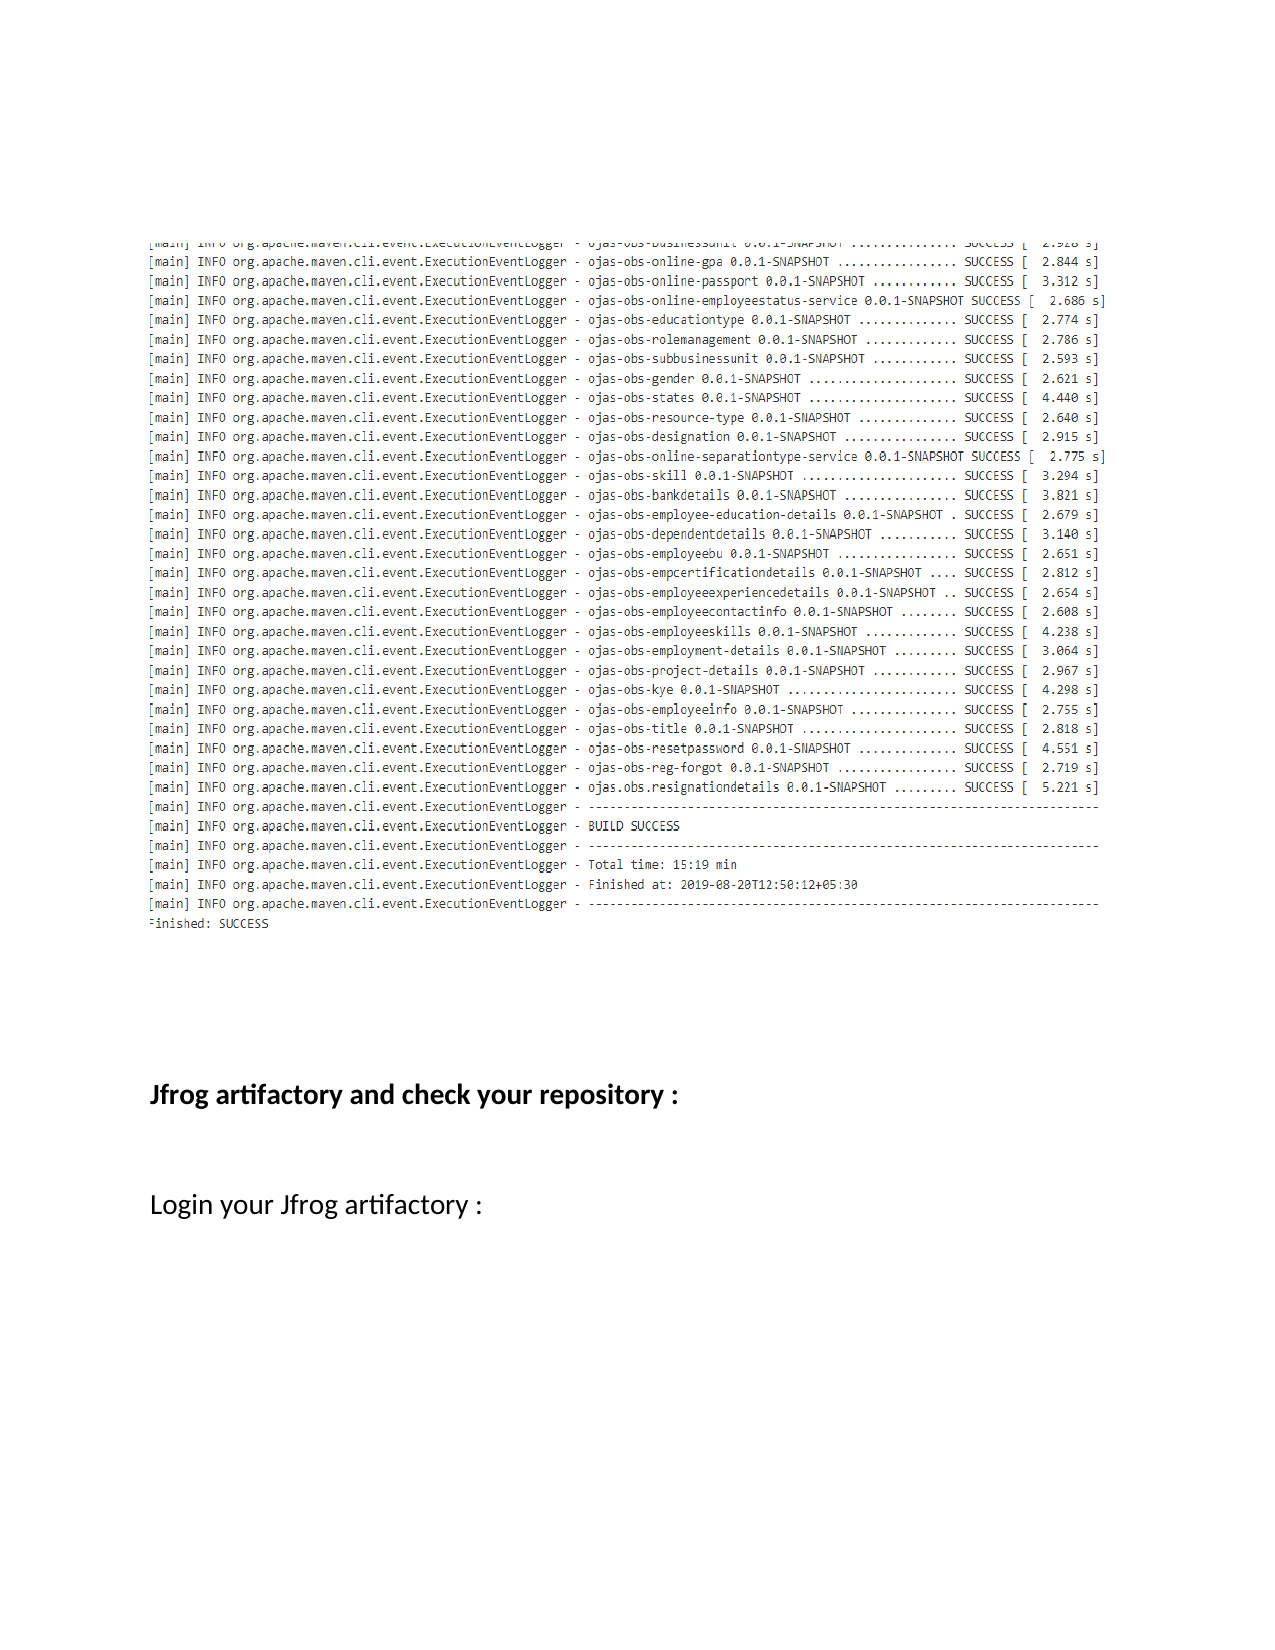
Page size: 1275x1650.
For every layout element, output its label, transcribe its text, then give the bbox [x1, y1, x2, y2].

picture [150, 243, 1125, 956]
text Jfrog artifactory and check your repository : [150, 1076, 1125, 1112]
text Login your Jfrog artifactory : [150, 1186, 1125, 1222]
